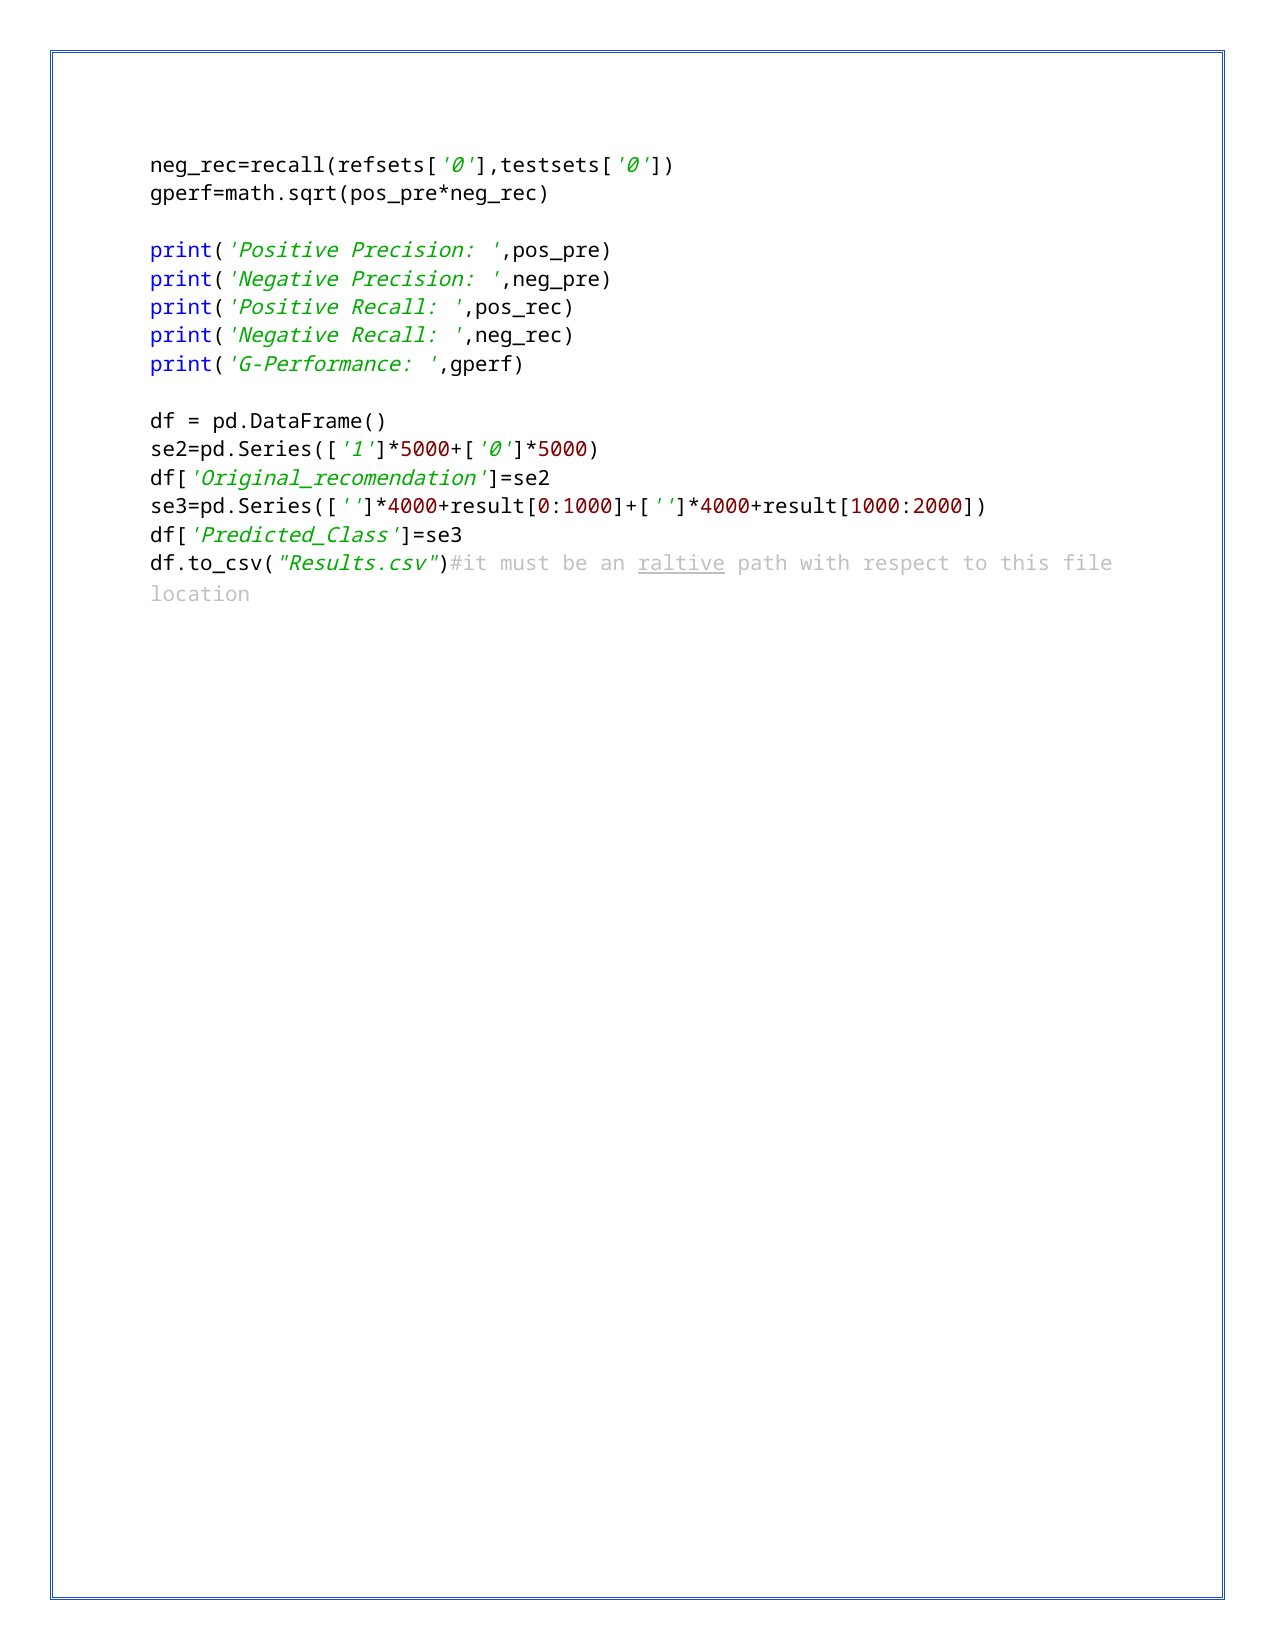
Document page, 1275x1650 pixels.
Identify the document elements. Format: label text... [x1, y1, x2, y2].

text neg_rec=recall(refsets['0'],testsets['0']) [150, 150, 1125, 178]
text df = pd.DataFrame() [150, 406, 1125, 434]
text print('Positive Recall: ',pos_rec) [150, 292, 1125, 321]
text se3=pd.Series(['']*4000+result[0:1000]+['']*4000+result[1000:2000]) [150, 491, 1125, 520]
text print('Negative Recall: ',neg_rec) [150, 321, 1125, 349]
text print('G-Performance: ',gperf) [150, 349, 1125, 377]
text df['Original_recomendation']=se2 [150, 463, 1125, 491]
text gperf=math.sqrt(pos_pre*neg_rec) [150, 178, 1125, 207]
text print('Positive Precision: ',pos_pre) [150, 235, 1125, 264]
text se2=pd.Series(['1']*5000+['0']*5000) [150, 434, 1125, 463]
text df['Predicted_Class']=se3 [150, 520, 1125, 548]
text print('Negative Precision: ',neg_pre) [150, 264, 1125, 292]
text df.to_csv("Results.csv")#it must be an raltive path with respect to this file location [150, 548, 1125, 607]
